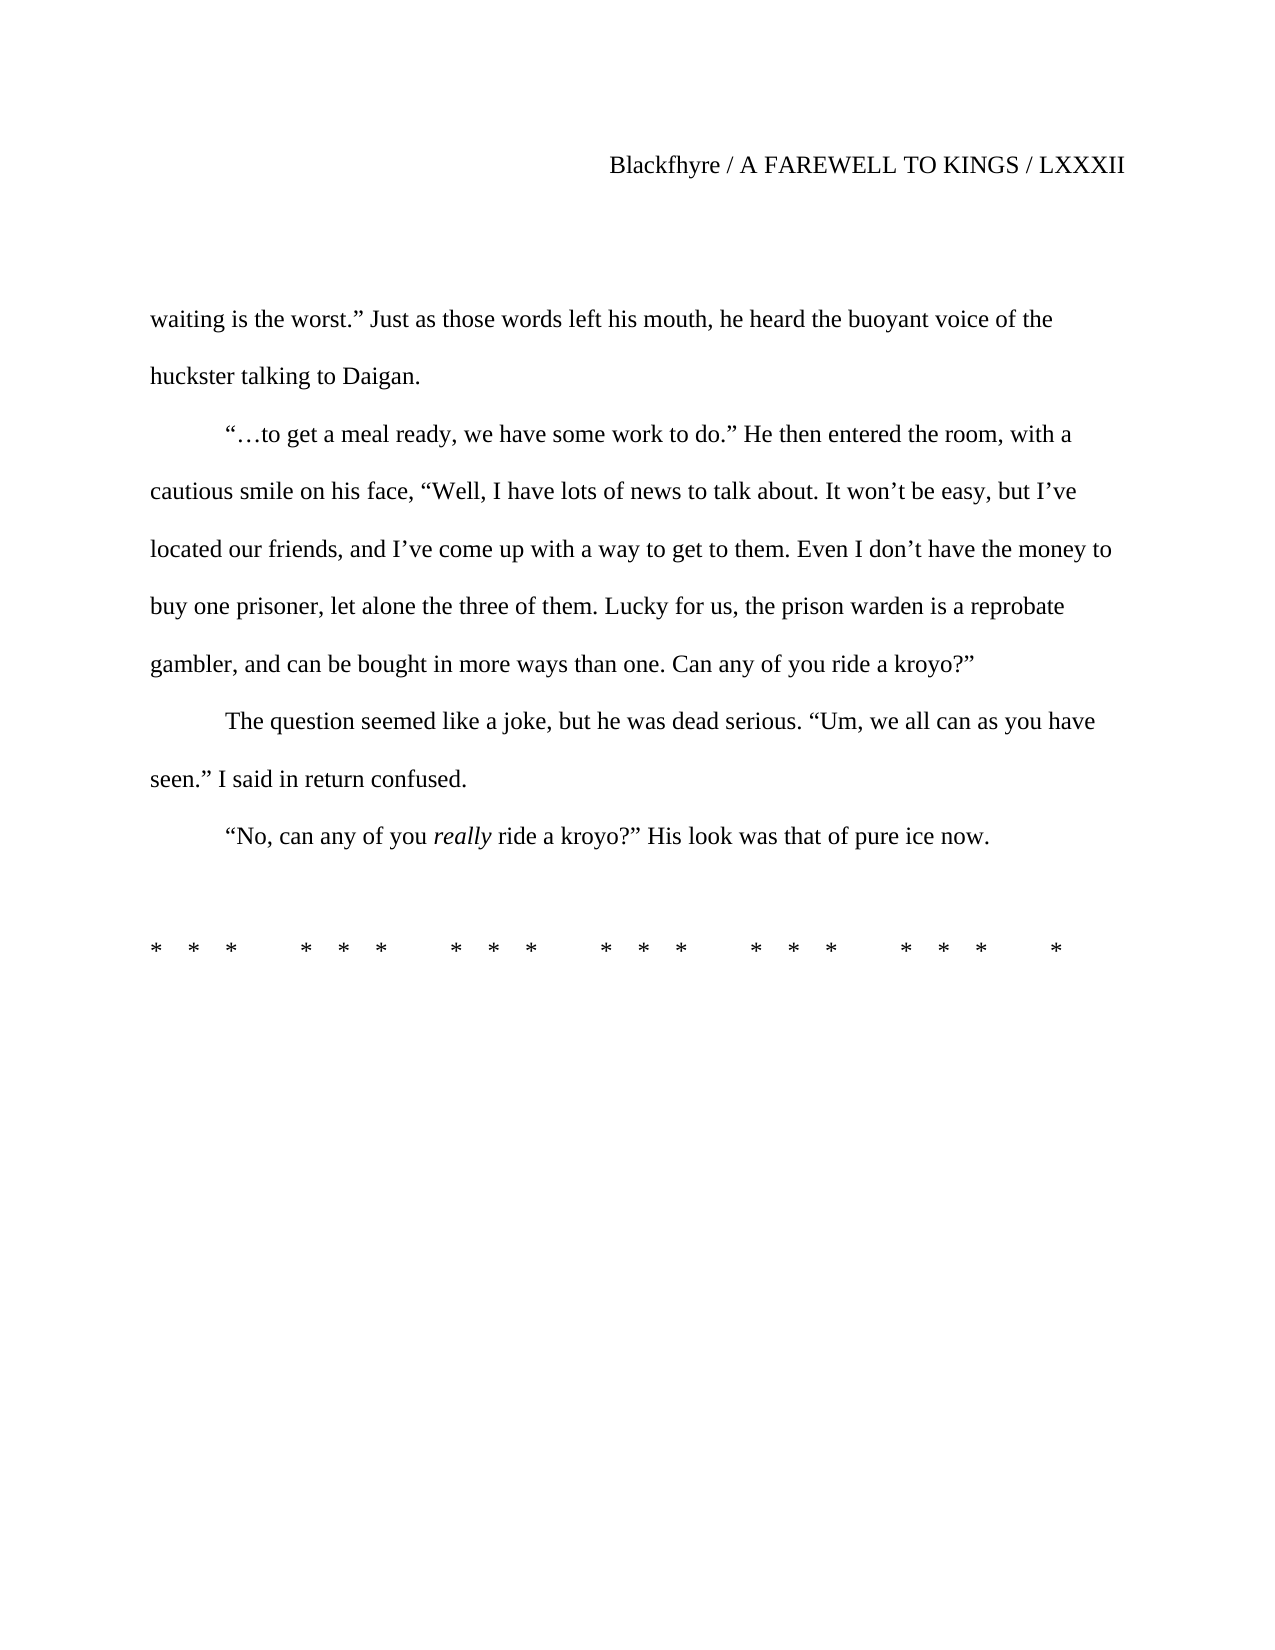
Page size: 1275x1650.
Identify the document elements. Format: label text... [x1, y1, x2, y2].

text “…to get a meal ready, we have some work to do.” He then entered the room, with a cautious smile on his face, “Well, I have lots of news to talk about. It won’t be easy, but I’ve located our friends, and I’ve come up with a way to get to them. Even I don’t have the money to buy one prisoner, let alone the three of them. Lucky for us, the prison warden is a reprobate gambler, and can be bought in more ways than one. Can any of you ride a kroyo?” [150, 419, 1125, 677]
text The question seemed like a joke, but he was dead serious. “Um, we all can as you have seen.” I said in return confused. [150, 706, 1125, 792]
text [150, 304, 1125, 390]
text “No, can any of you really ride a kroyo?” His look was that of pure ice now. [150, 821, 1125, 850]
text * * * * * * * * * * * * * * * * * * * [150, 936, 1125, 965]
